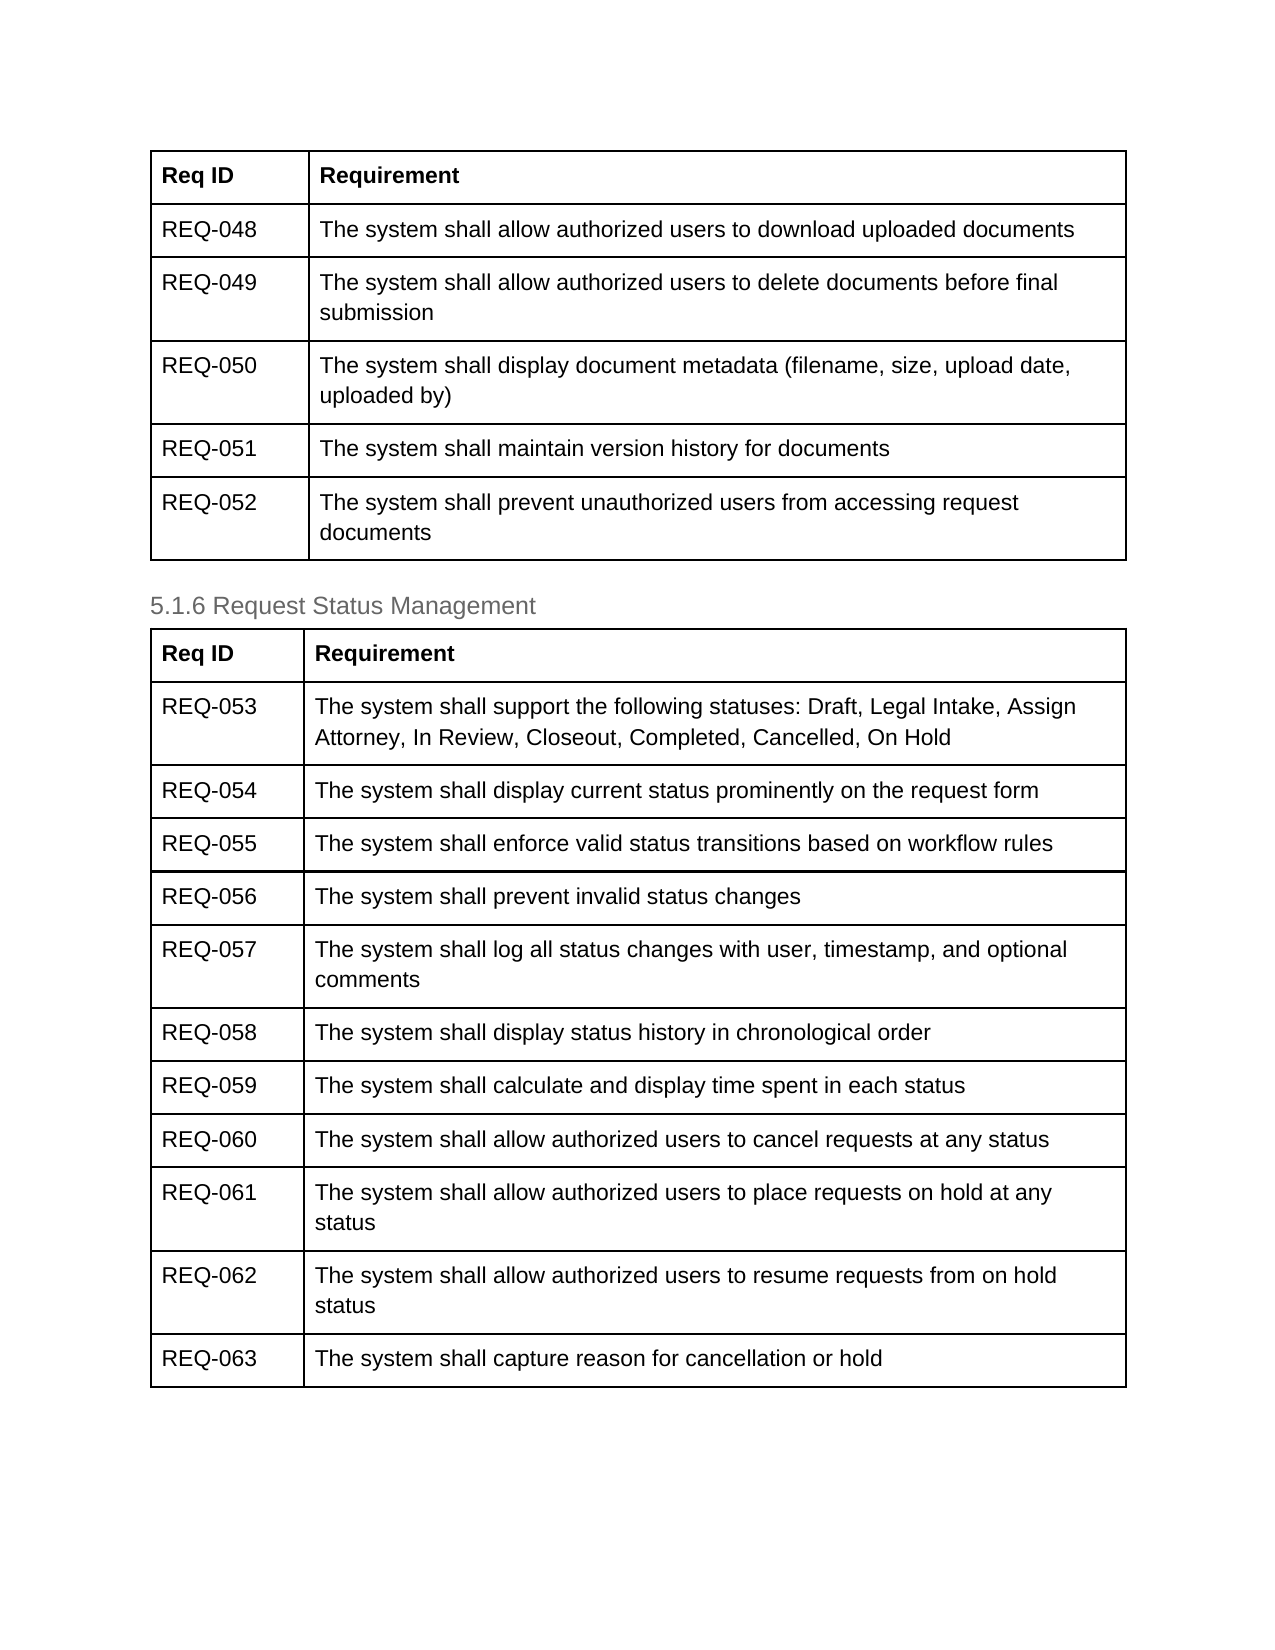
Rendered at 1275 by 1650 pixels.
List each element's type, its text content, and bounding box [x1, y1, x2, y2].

table_cell REQ-053 [152, 683, 303, 764]
table_cell REQ-048 [152, 205, 308, 256]
table_cell REQ-059 [152, 1062, 303, 1113]
subtitle 5.1.6 Request Status Management [150, 591, 1125, 619]
table_cell The system shall calculate and display time spent in each status [305, 1062, 1125, 1113]
table_header Requirement [305, 630, 1125, 681]
table_cell REQ-057 [152, 926, 303, 1007]
table_cell The system shall maintain version history for documents [310, 425, 1125, 476]
table_cell REQ-058 [152, 1009, 303, 1060]
table_cell The system shall allow authorized users to download uploaded documents [310, 205, 1125, 256]
table_cell REQ-052 [152, 478, 308, 559]
table_cell The system shall display document metadata (filename, size, upload date, uploaded by) [310, 342, 1125, 423]
table_cell The system shall allow authorized users to delete documents before final submission [310, 258, 1125, 339]
table_header Req ID [152, 152, 308, 203]
table_cell The system shall allow authorized users to resume requests from on hold status [305, 1252, 1125, 1333]
table_cell REQ-062 [152, 1252, 303, 1333]
table_cell REQ-056 [152, 873, 303, 923]
table_cell REQ-050 [152, 342, 308, 423]
table_cell The system shall log all status changes with user, timestamp, and optional comments [305, 926, 1125, 1007]
table_cell REQ-054 [152, 766, 303, 817]
table_cell REQ-049 [152, 258, 308, 339]
table_cell REQ-051 [152, 425, 308, 476]
table_cell The system shall allow authorized users to cancel requests at any status [305, 1115, 1125, 1166]
table_cell The system shall allow authorized users to place requests on hold at any status [305, 1168, 1125, 1249]
table_cell The system shall capture reason for cancellation or hold [305, 1335, 1125, 1386]
table_cell REQ-063 [152, 1335, 303, 1386]
table_header Req ID [152, 630, 303, 681]
table_cell REQ-061 [152, 1168, 303, 1249]
table_cell The system shall prevent invalid status changes [305, 873, 1125, 923]
table_cell REQ-055 [152, 819, 303, 870]
table_cell The system shall enforce valid status transitions based on workflow rules [305, 819, 1125, 870]
table_cell The system shall display status history in chronological order [305, 1009, 1125, 1060]
table_header Requirement [310, 152, 1125, 203]
table_cell REQ-060 [152, 1115, 303, 1166]
table_cell The system shall display current status prominently on the request form [305, 766, 1125, 817]
table_cell The system shall support the following statuses: Draft, Legal Intake, Assign Attorney, In Review, Closeout, Completed, Cancelled, On Hold [305, 683, 1125, 764]
table_cell The system shall prevent unauthorized users from accessing request documents [310, 478, 1125, 559]
